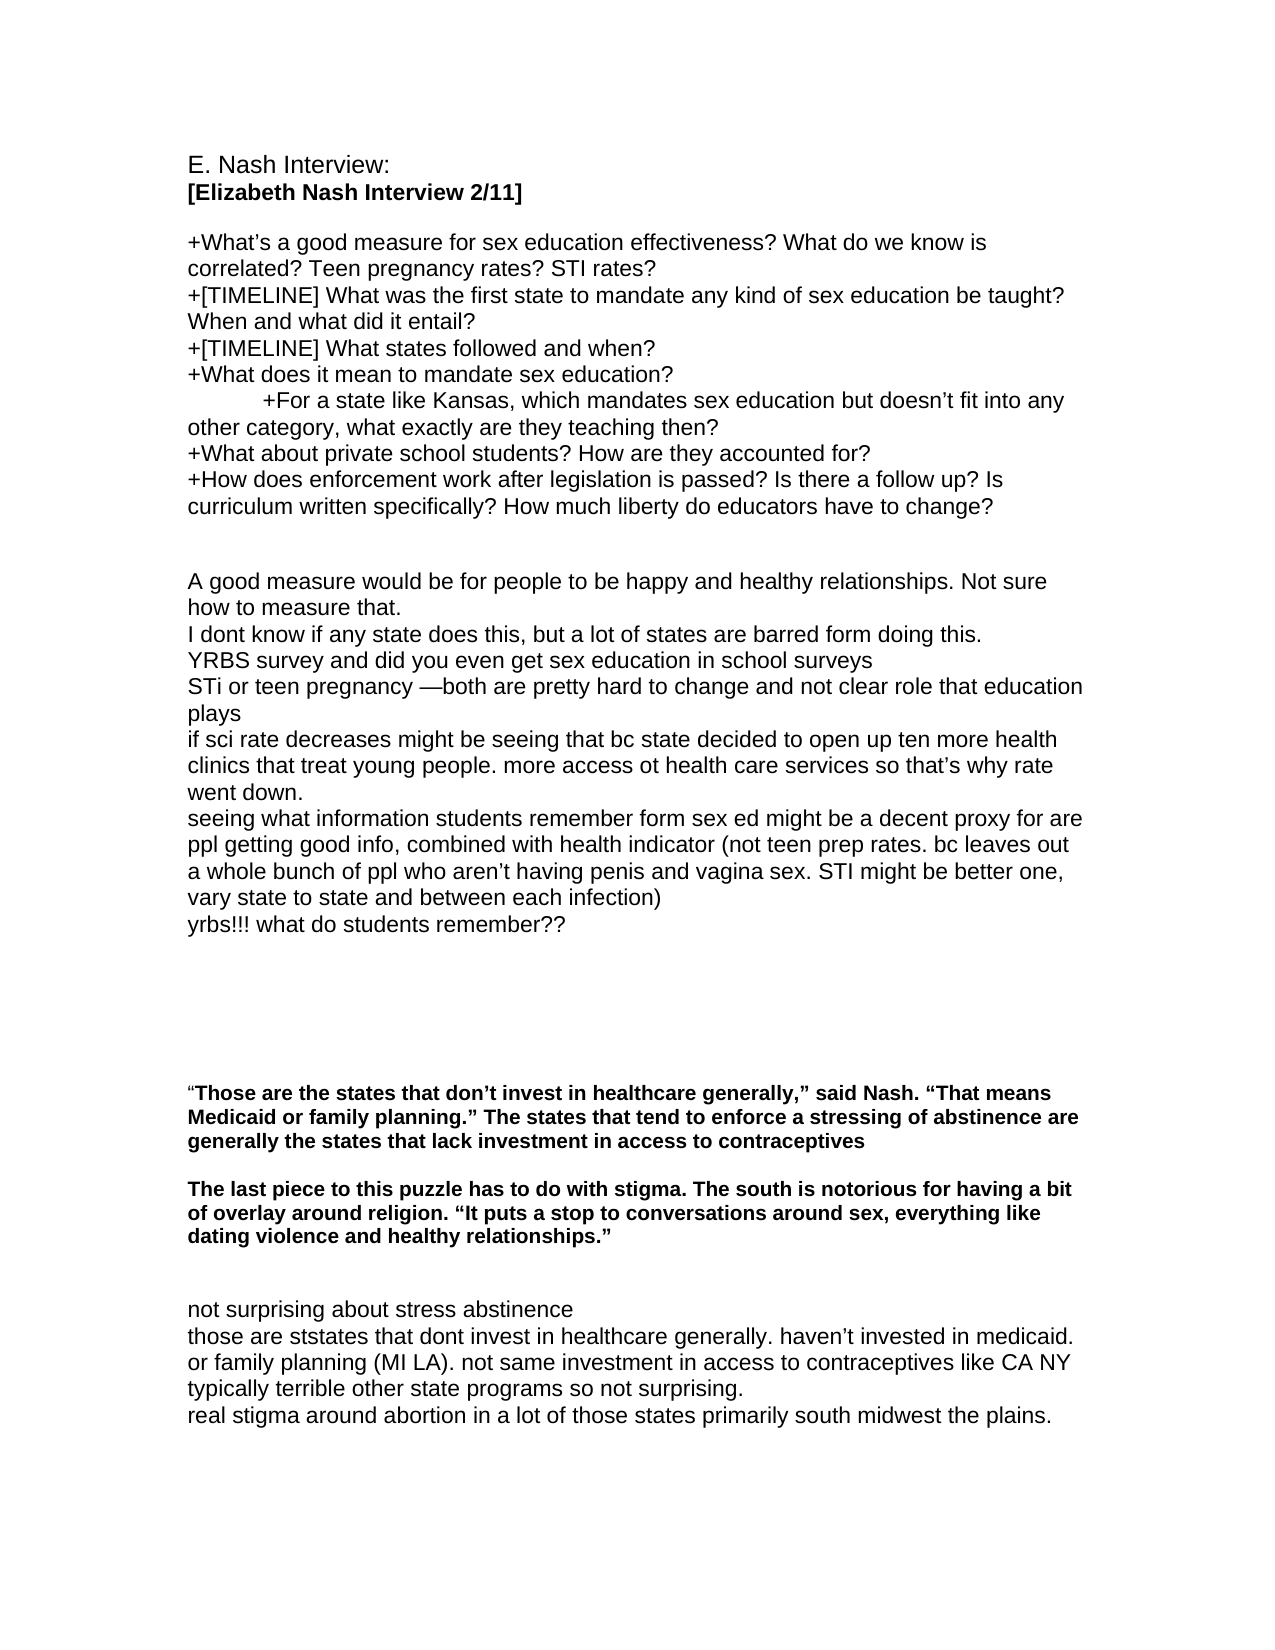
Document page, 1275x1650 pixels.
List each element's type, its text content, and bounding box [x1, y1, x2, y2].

text E. Nash Interview: [187, 150, 1087, 179]
text A good measure would be for people to be happy and healthy relationships. Not sure how to measure that. [187, 568, 1087, 621]
text +What does it mean to mandate sex education? [187, 361, 1087, 387]
text real stigma around abortion in a lot of those states primarily south midwest the plains. [187, 1402, 1087, 1428]
text The last piece to this puzzle has to do with stigma. The south is notorious for having a bit of overlay around religion. “It puts a stop to conversations around sex, everything like dating violence and healthy relationships.” [187, 1176, 1087, 1248]
text seeing what information students remember form sex ed might be a decent proxy for are ppl getting good info, combined with health indicator (not teen prep rates. bc leaves out a whole bunch of ppl who aren’t having penis and vagina sex. STI might be better one, vary state to state and between each infection) [187, 805, 1087, 911]
text YRBS survey and did you even get sex education in school surveys [187, 647, 1087, 673]
text not surprising about stress abstinence [187, 1296, 1087, 1323]
text “Those are the states that don’t invest in healthcare generally,” said Nash. “That means Medicaid or family planning.” The states that tend to enforce a stressing of abstinence are generally the states that lack investment in access to contraceptives [187, 1081, 1087, 1152]
text +[TIMELINE] What states followed and when? [187, 334, 1087, 361]
text +What’s a good measure for sex education effectiveness? What do we know is correlated? Teen pregnancy rates? STI rates? [187, 229, 1087, 282]
text +For a state like Kansas, which mandates sex education but doesn’t fit into any other category, what exactly are they teaching then? [187, 387, 1087, 440]
text STi or teen pregnancy —both are pretty hard to change and not clear role that education plays [187, 673, 1087, 726]
text those are ststates that dont invest in healthcare generally. haven’t invested in medicaid. or family planning (MI LA). not same investment in access to contraceptives like CA NY [187, 1323, 1087, 1375]
text [Elizabeth Nash Interview 2/11] [187, 179, 1087, 205]
text typically terrible other state programs so not surprising. [187, 1375, 1087, 1402]
text +[TIMELINE] What was the first state to mandate any kind of sex education be taught? When and what did it entail? [187, 282, 1087, 334]
text +How does enforcement work after legislation is passed? Is there a follow up? Is curriculum written specifically? How much liberty do educators have to change? [187, 466, 1087, 519]
text if sci rate decreases might be seeing that bc state decided to open up ten more health clinics that treat young people. more access ot health care services so that’s why rate went down. [187, 726, 1087, 805]
text yrbs!!! what do students remember?? [187, 911, 1087, 937]
text +What about private school students? How are they accounted for? [187, 440, 1087, 466]
text I dont know if any state does this, but a lot of states are barred form doing this. [187, 621, 1087, 647]
